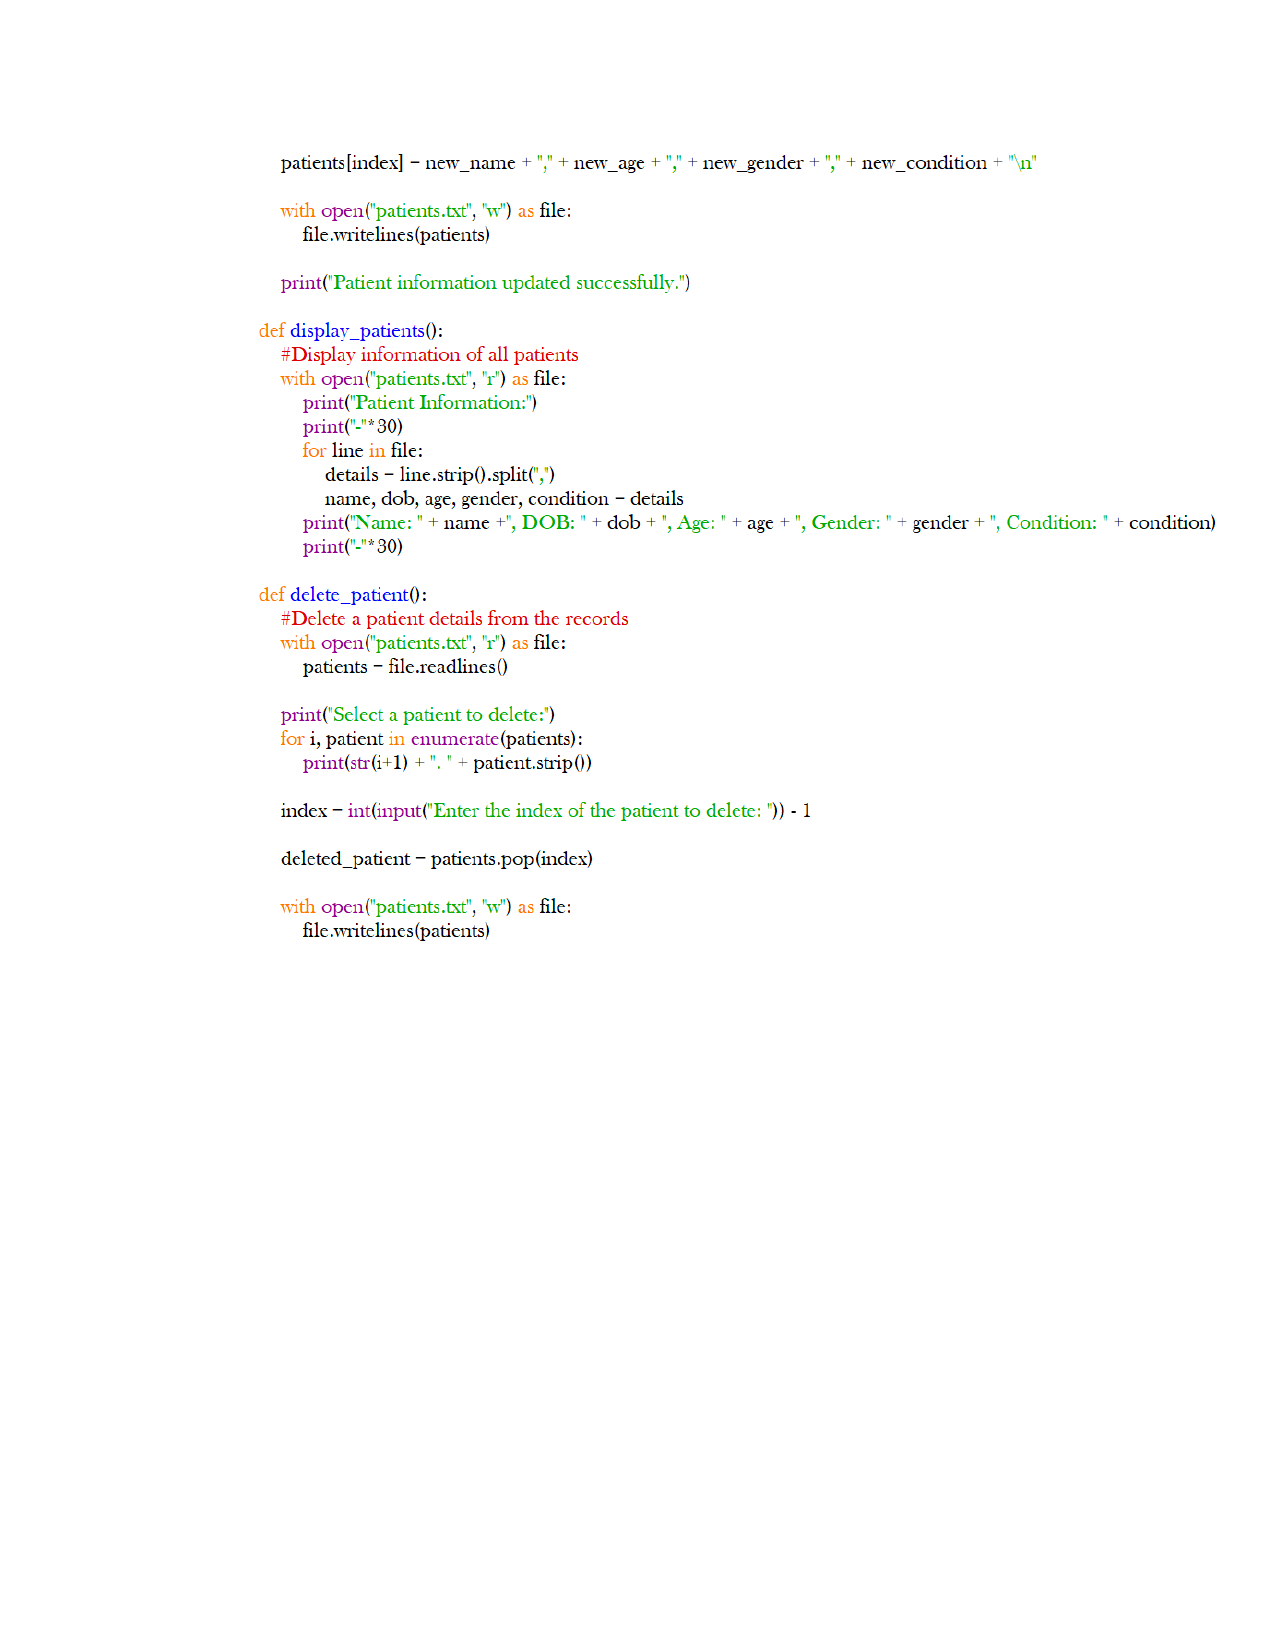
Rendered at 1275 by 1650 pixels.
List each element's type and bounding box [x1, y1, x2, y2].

picture [225, 150, 1235, 955]
